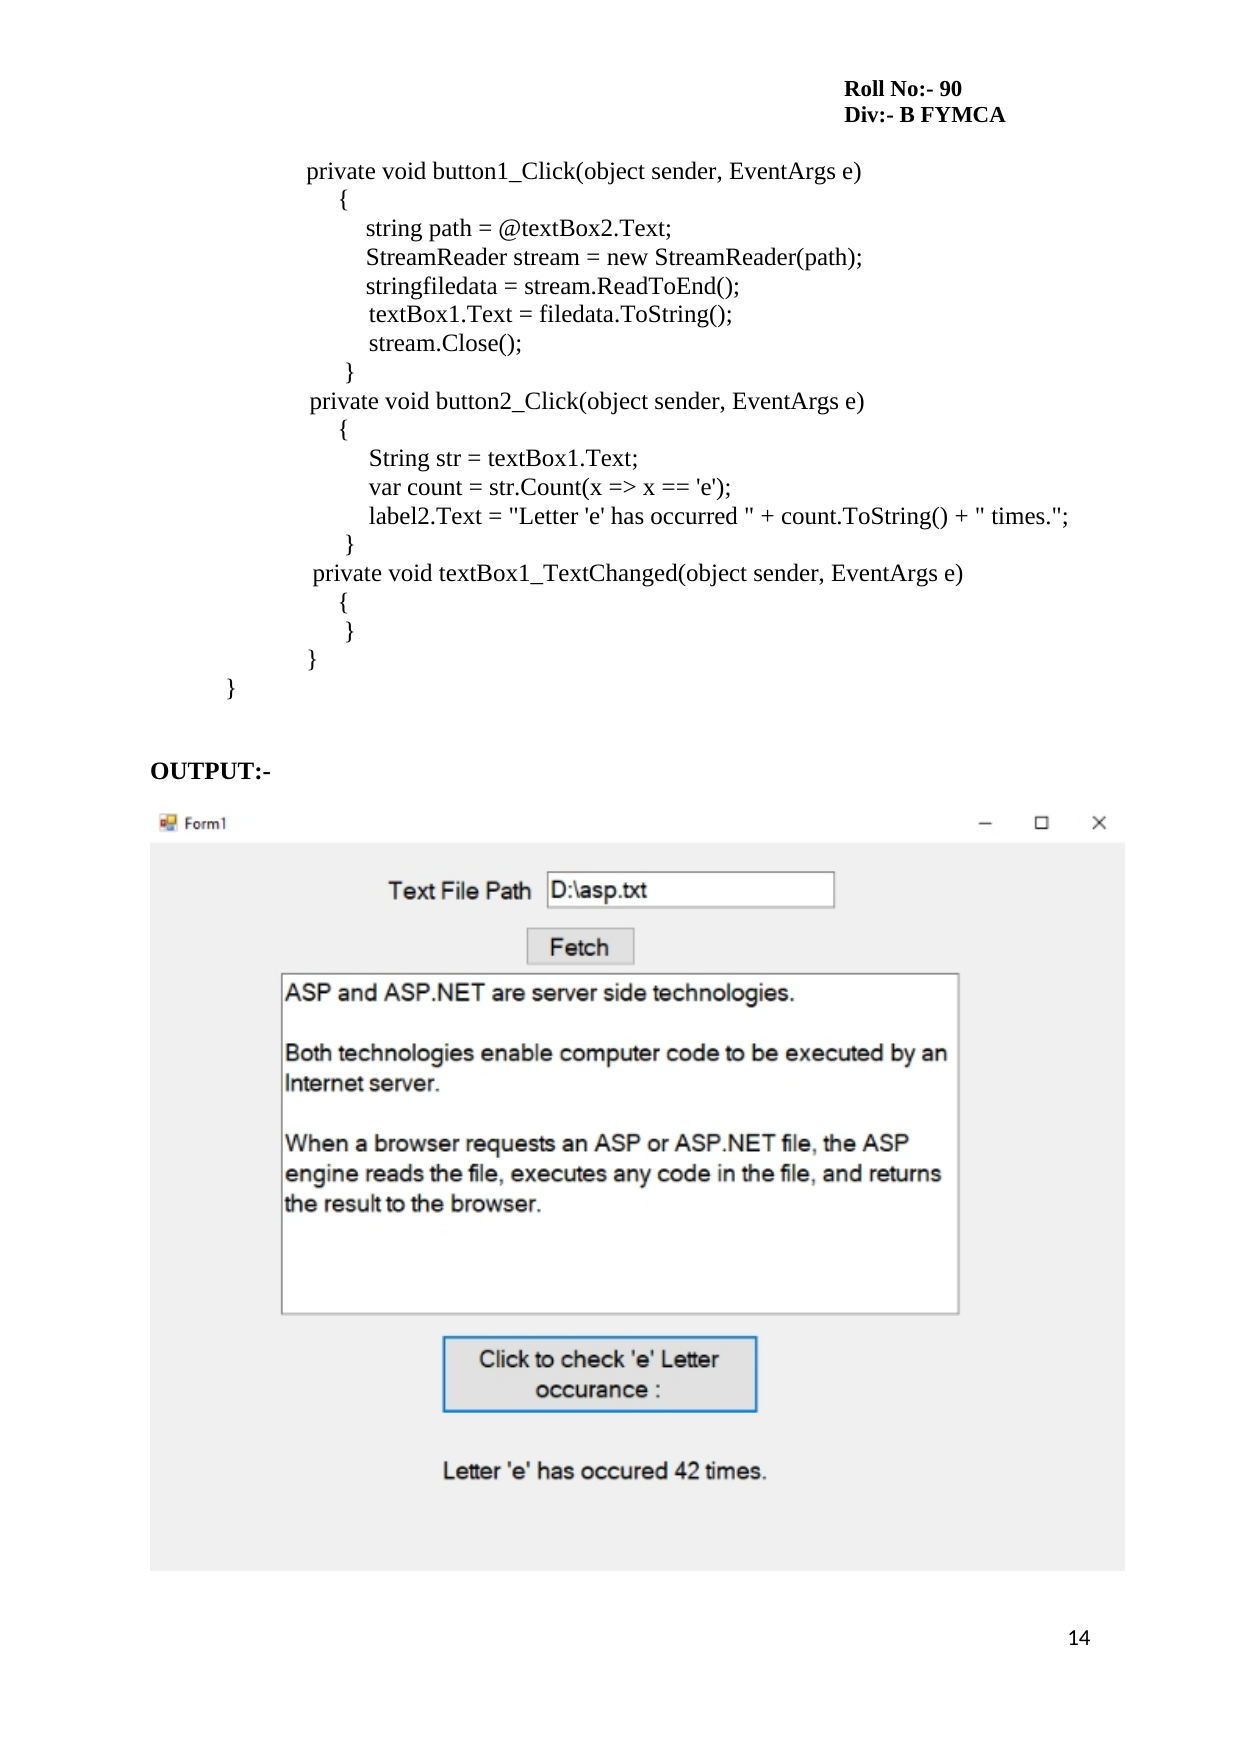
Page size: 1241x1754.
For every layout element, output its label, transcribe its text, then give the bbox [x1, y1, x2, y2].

text { [150, 587, 1090, 616]
text stream.Close(); [150, 328, 1090, 357]
text { [150, 414, 1090, 443]
text OUTPUT:- [150, 756, 1090, 784]
text private void textBox1_TextChanged(object sender, EventArgs e) [150, 558, 1090, 587]
text } [150, 529, 1090, 558]
text String str = textBox1.Text; [150, 443, 1090, 472]
text private void button1_Click(object sender, EventArgs e) [150, 156, 1090, 184]
text private void button2_Click(object sender, EventArgs e) [150, 386, 1090, 414]
picture [150, 809, 1125, 1571]
text { [150, 184, 1090, 213]
text var count = str.Count(x => x == 'e'); [150, 472, 1090, 501]
text stringfiledata = stream.ReadToEnd(); [150, 271, 1090, 299]
text } [150, 644, 1090, 673]
text StreamReader stream = new StreamReader(path); [150, 242, 1090, 271]
text label2.Text = "Letter 'e' has occurred " + count.ToString() + " times."; [150, 501, 1090, 529]
text string path = @textBox2.Text; [150, 213, 1090, 242]
text } [150, 673, 1090, 702]
text textBox1.Text = filedata.ToString(); [150, 299, 1090, 328]
text } [150, 616, 1090, 644]
text } [150, 357, 1090, 386]
